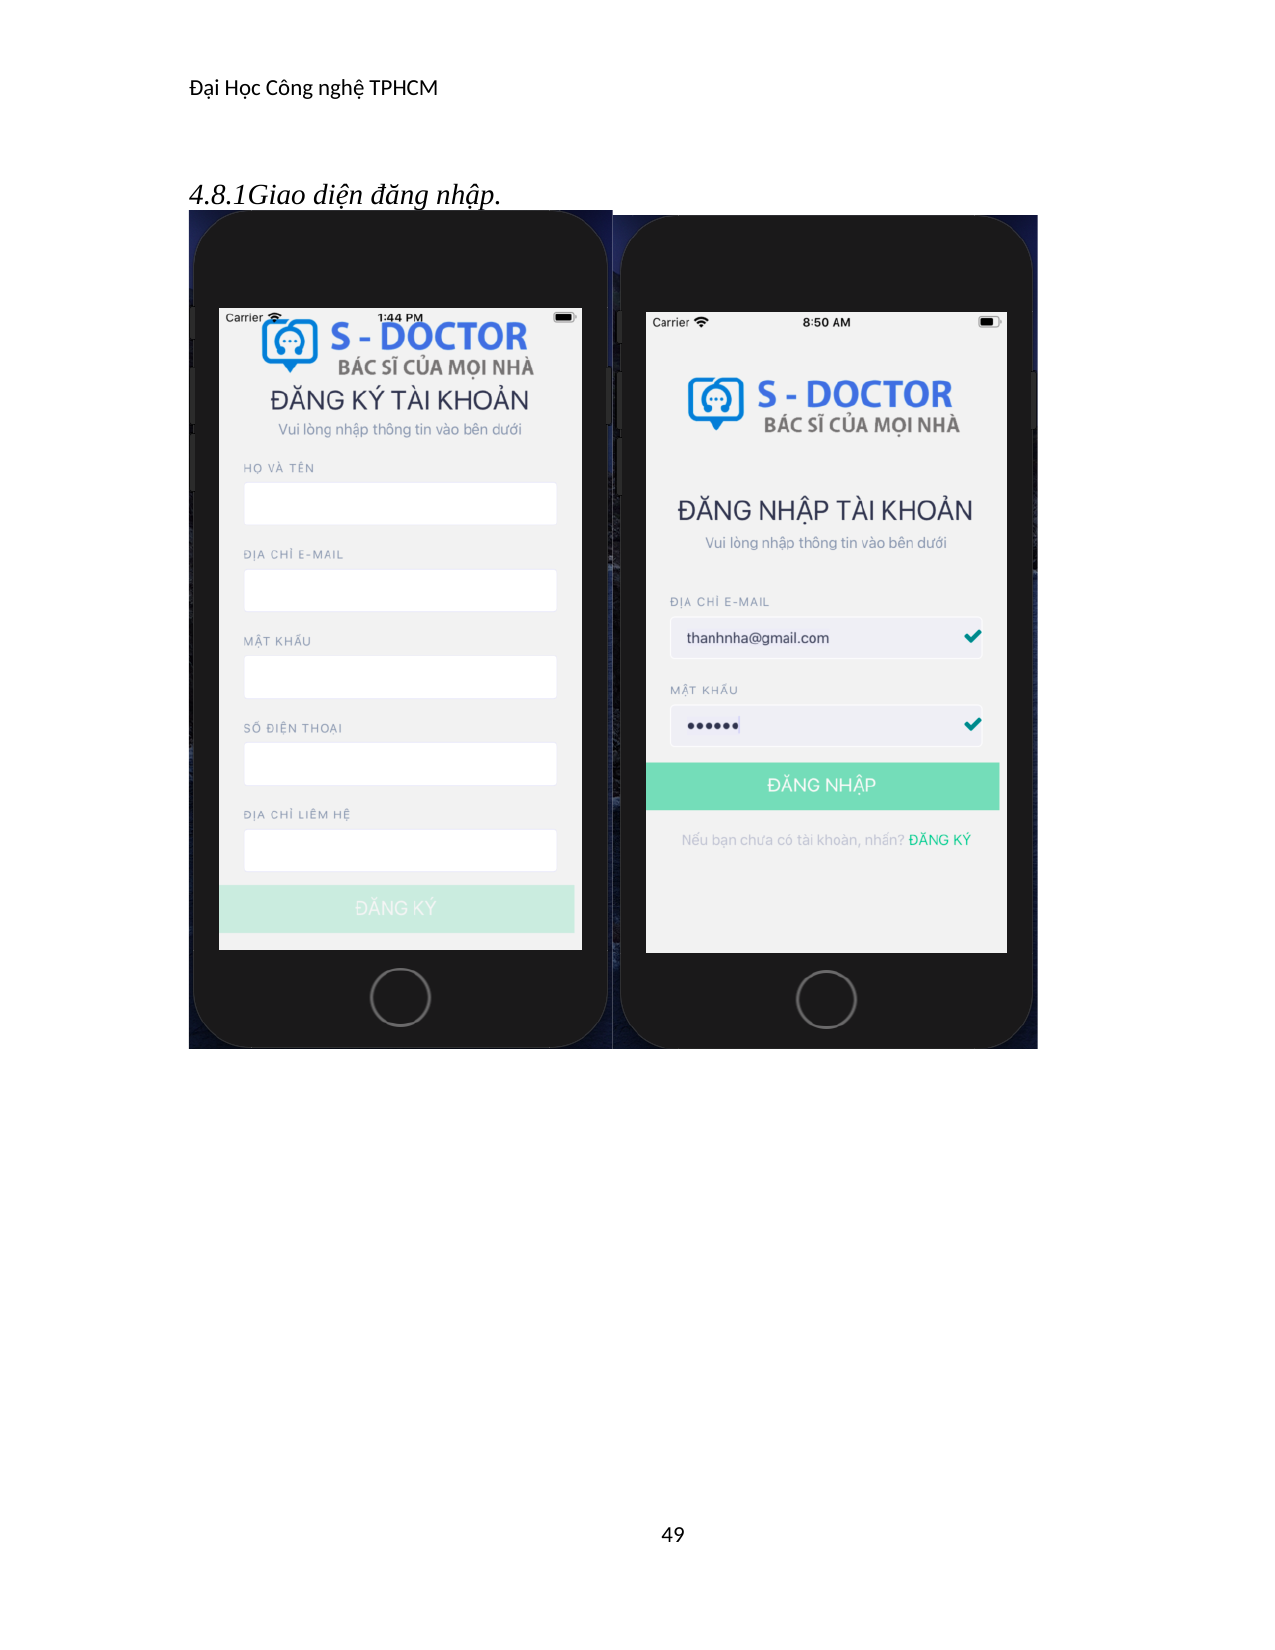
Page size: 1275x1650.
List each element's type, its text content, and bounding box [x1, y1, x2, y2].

subtitle 4.8.1Giao diện đăng nhập. [189, 177, 1156, 211]
picture [188, 210, 1038, 1049]
